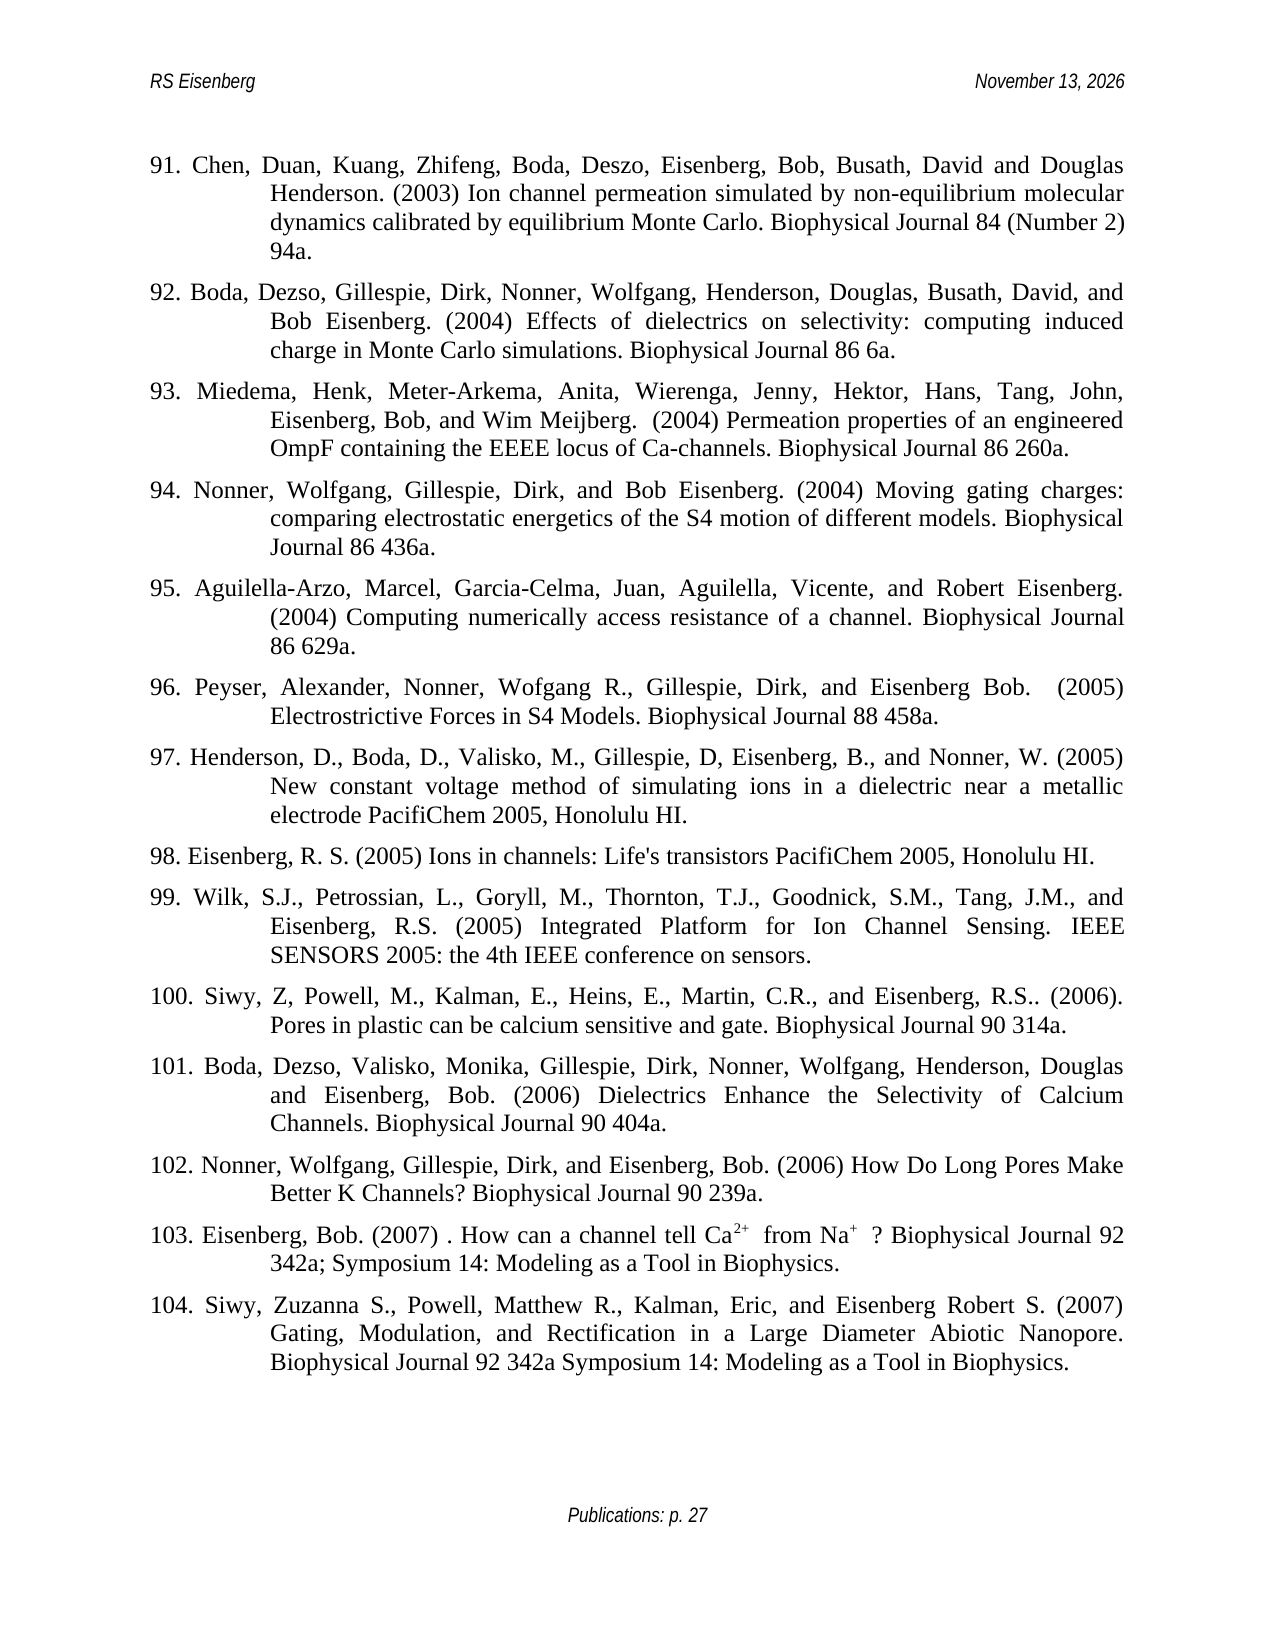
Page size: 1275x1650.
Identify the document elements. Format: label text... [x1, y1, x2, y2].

text 95. Aguilella-Arzo, Marcel, Garcia-Celma, Juan, Aguilella, Vicente, and Robert Eisenberg. (2004) Computing numerically access resistance of a channel. Biophysical Journal 86 629a. [150, 573, 1125, 660]
text 93. Miedema, Henk, Meter-Arkema, Anita, Wierenga, Jenny, Hektor, Hans, Tang, John, Eisenberg, Bob, and Wim Meijberg. (2004) Permeation properties of an engineered OmpF containing the EEEE locus of Ca-channels. Biophysical Journal 86 260a. [150, 376, 1125, 462]
text 94. Nonner, Wolfgang, Gillespie, Dirk, and Bob Eisenberg. (2004) Moving gating charges: comparing electrostatic energetics of the S4 motion of different models. Biophysical Journal 86 436a. [150, 475, 1125, 561]
text 102. Nonner, Wolfgang, Gillespie, Dirk, and Eisenberg, Bob. (2006) How Do Long Pores Make Better K Channels? Biophysical Journal 90 239a. [150, 1150, 1125, 1207]
text 98. Eisenberg, R. S. (2005) Ions in channels: Life's transistors PacifiChem 2005, Honolulu HI. [150, 841, 1125, 870]
text 91. Chen, Duan, Kuang, Zhifeng, Boda, Deszo, Eisenberg, Bob, Busath, David and Douglas Henderson. (2003) Ion channel permeation simulated by non-equilibrium molecular dynamics calibrated by equilibrium Monte Carlo. Biophysical Journal 84 (Number 2) 94a. [150, 150, 1125, 265]
text 96. Peyser, Alexander, Nonner, Wofgang R., Gillespie, Dirk, and Eisenberg Bob. (2005) Electrostrictive Forces in S4 Models. Biophysical Journal 88 458a. [150, 672, 1125, 730]
text 103. Eisenberg, Bob. (2007) . How can a channel tell Ca2+ from Na+ ? Biophysical Journal 92 342a; Symposium 14: Modeling as a Tool in Biophysics. [150, 1220, 1125, 1277]
text 97. Henderson, D., Boda, D., Valisko, M., Gillespie, D, Eisenberg, B., and Nonner, W. (2005) New constant voltage method of simulating ions in a dielectric near a metallic electrode PacifiChem 2005, Honolulu HI. [150, 742, 1125, 828]
text 92. Boda, Dezso, Gillespie, Dirk, Nonner, Wolfgang, Henderson, Douglas, Busath, David, and Bob Eisenberg. (2004) Effects of dielectrics on selectivity: computing induced charge in Monte Carlo simulations. Biophysical Journal 86 6a. [150, 277, 1125, 363]
text 104. Siwy, Zuzanna S., Powell, Matthew R., Kalman, Eric, and Eisenberg Robert S. (2007) Gating, Modulation, and Rectification in a Large Diameter Abiotic Nanopore. Biophysical Journal 92 342a Symposium 14: Modeling as a Tool in Biophysics. [150, 1290, 1125, 1376]
text 100. Siwy, Z, Powell, M., Kalman, E., Heins, E., Martin, C.R., and Eisenberg, R.S.. (2006). Pores in plastic can be calcium sensitive and gate. Biophysical Journal 90 314a. [150, 981, 1125, 1038]
text 101. Boda, Dezso, Valisko, Monika, Gillespie, Dirk, Nonner, Wolfgang, Henderson, Douglas and Eisenberg, Bob. (2006) Dielectrics Enhance the Selectivity of Calcium Channels. Biophysical Journal 90 404a. [150, 1051, 1125, 1137]
text 99. Wilk, S.J., Petrossian, L., Goryll, M., Thornton, T.J., Goodnick, S.M., Tang, J.M., and Eisenberg, R.S. (2005) Integrated Platform for Ion Channel Sensing. IEEE SENSORS 2005: the 4th IEEE conference on sensors. [150, 882, 1125, 968]
